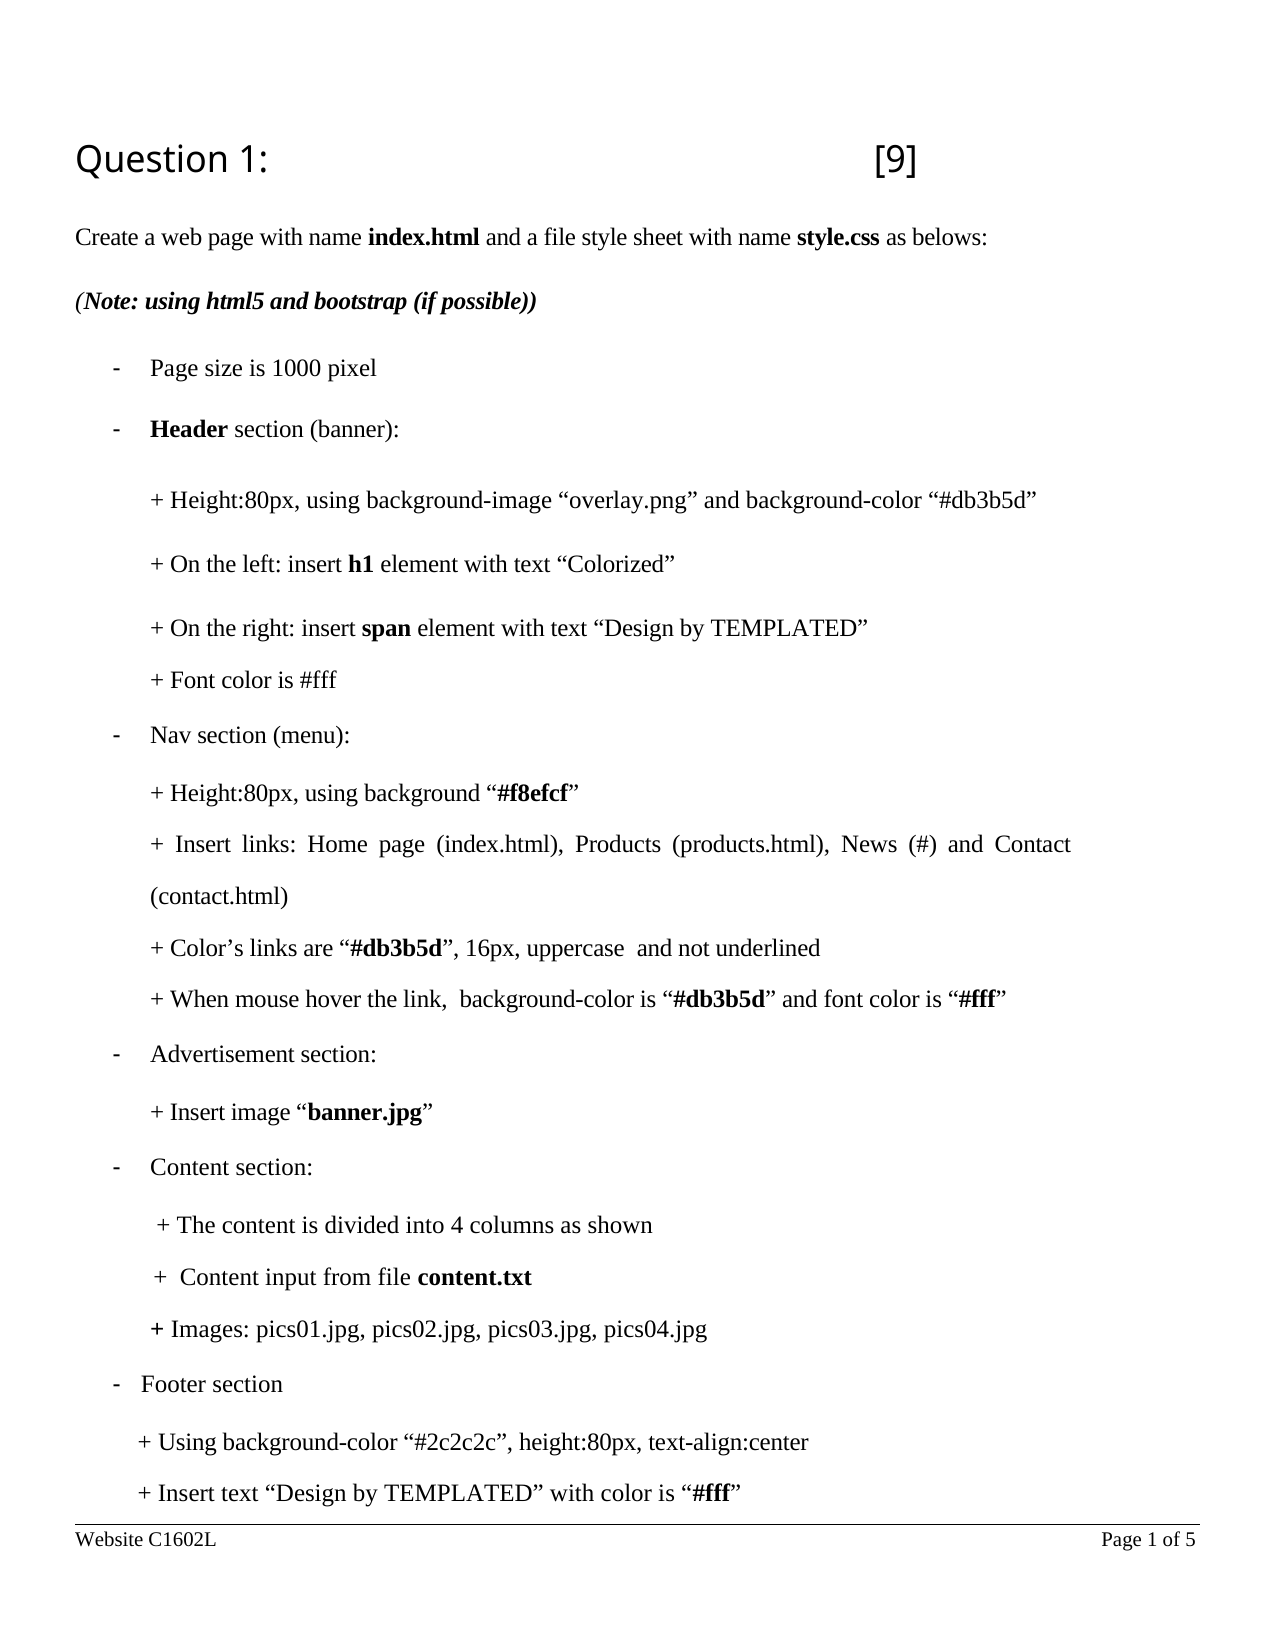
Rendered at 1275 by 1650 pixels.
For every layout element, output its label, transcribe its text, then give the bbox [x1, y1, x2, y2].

list + On the right: insert span element with text “Design by TEMPLATED” [150, 613, 1200, 642]
list Page size is 1000 pixel [112, 350, 1200, 384]
list + Using background-color “#2c2c2c”, height:80px, text-align:center [112, 1427, 1071, 1455]
text + On the left: insert h1 element with text “Colorized” [150, 549, 1200, 578]
list Advertisement section: [112, 1036, 1071, 1070]
list + Insert text “Design by TEMPLATED” with color is “#fff” [112, 1478, 1071, 1507]
list Nav section (menu): [112, 717, 1200, 751]
list + Images: pics01.jpg, pics02.jpg, pics03.jpg, pics04.jpg [112, 1314, 1200, 1342]
list + Content input from file content.txt [112, 1262, 1200, 1291]
list Footer section [112, 1365, 1200, 1399]
text + Height:80px, using background-image “overlay.png” and background-color “#db3b5d” [150, 485, 1200, 514]
text (Note: using html5 and bootstrap (if possible)) [75, 286, 1200, 314]
list + The content is divided into 4 columns as shown [150, 1210, 1200, 1239]
text Question 1: [9] [75, 132, 1200, 183]
list + Insert links: Home page (index.html), Products (products.html), News (#) and Contact (contact.html) [112, 829, 1071, 910]
list + Insert image “banner.jpg” [150, 1097, 1200, 1126]
list + Height:80px, using background “#f8efcf” [112, 778, 1071, 807]
list Content section: [112, 1149, 1200, 1183]
text Create a web page with name index.html and a file style sheet with name style.css as belows: [75, 222, 1200, 250]
list + Color’s links are “#db3b5d”, 16px, uppercase and not underlined [112, 933, 1071, 962]
list + When mouse hover the link, background-color is “#db3b5d” and font color is “#fff” [112, 984, 1071, 1013]
list Header section (banner): [112, 411, 1200, 445]
list + Font color is #fff [150, 665, 1200, 694]
